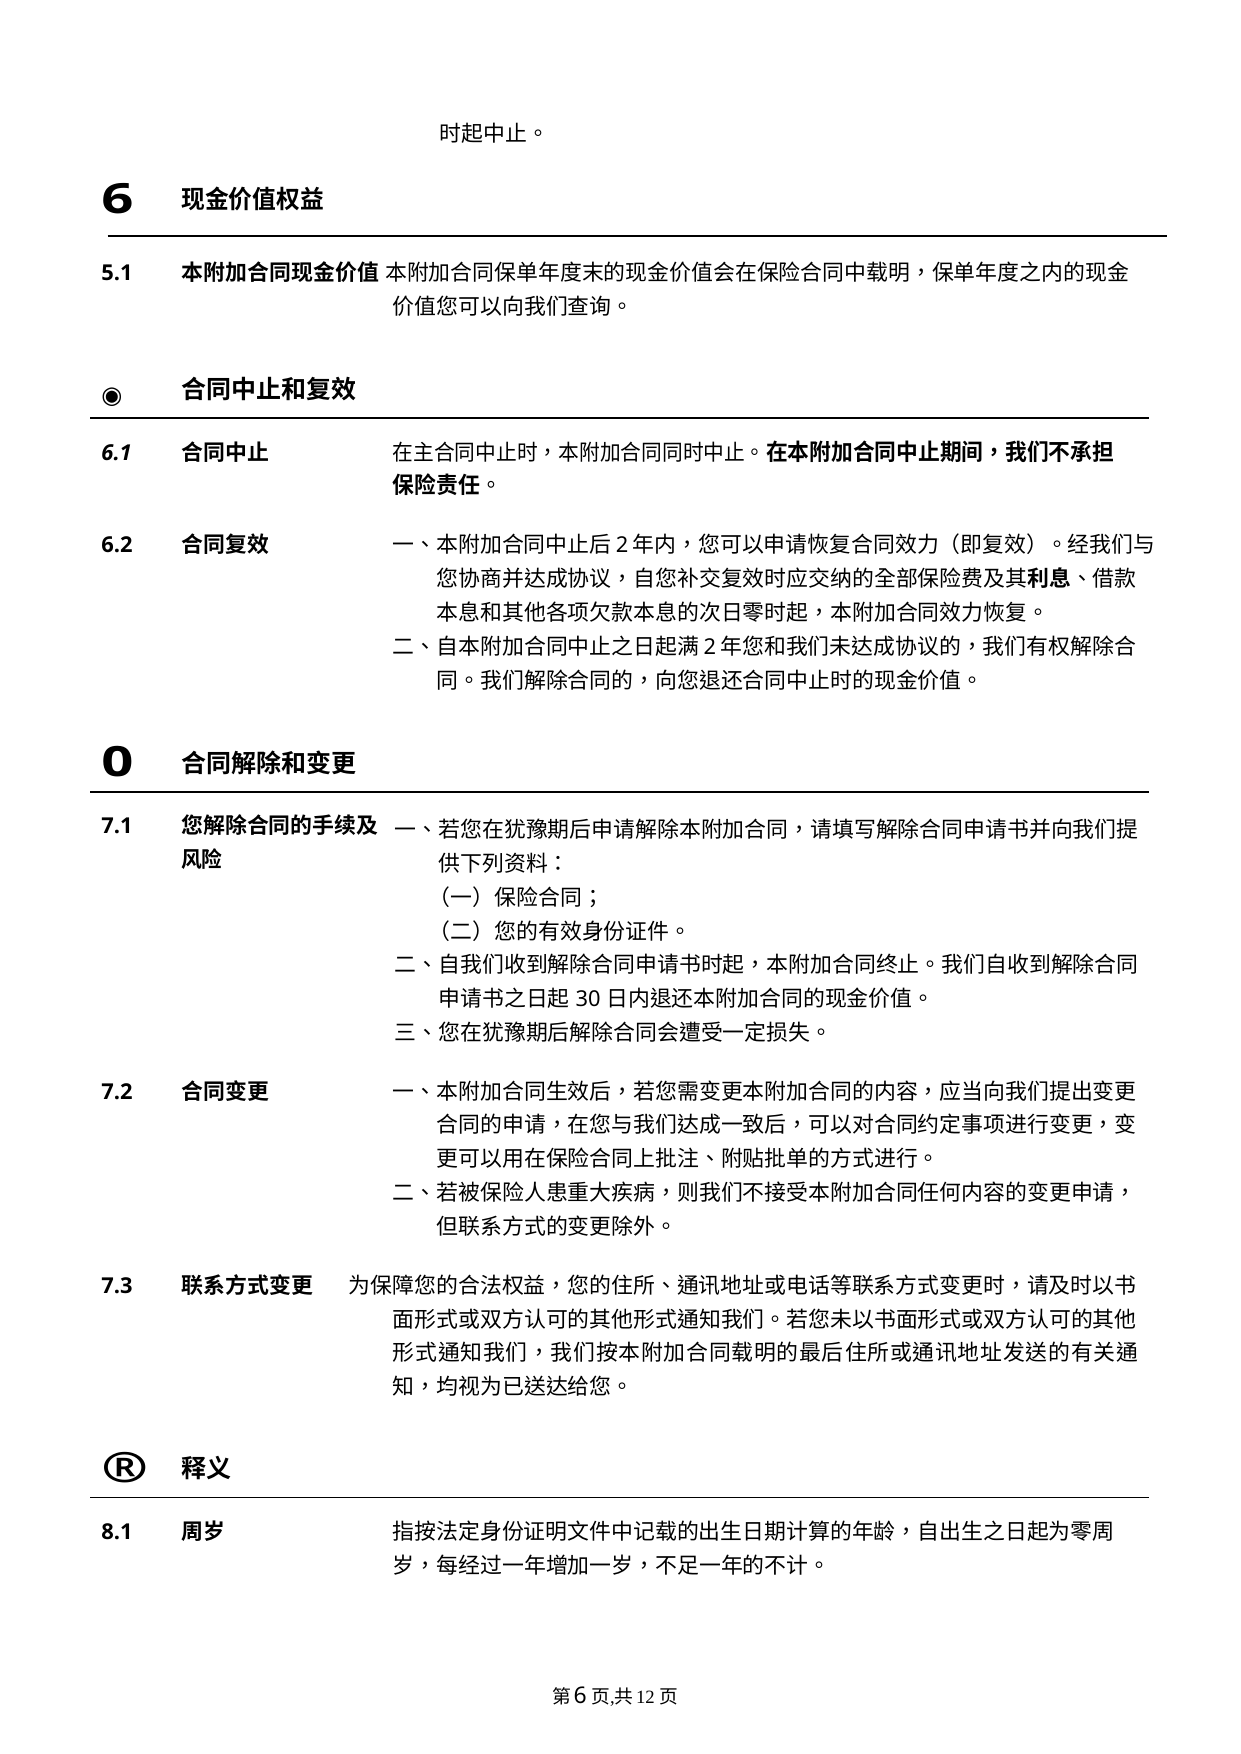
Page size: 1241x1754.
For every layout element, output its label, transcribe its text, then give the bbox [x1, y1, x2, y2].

list 周岁 指按法定身份证明文件中记载的出生日期计算的年龄，自出生之日起为零周岁，每经过一年增加一岁，不足一年的不计。 [101, 1516, 1149, 1579]
list 合同中止 在主合同中止时，本附加合同同时中止。在本附加合同中止期间，我们不承担 保险责任。 [101, 435, 1138, 500]
text （一）保险合同； [429, 882, 1161, 912]
text 合同的申请，在您与我们达成一致后，可以对合同约定事项进行变更，变更可以用在保险合同上批注、附贴批单的方式进行。 [436, 1109, 1137, 1173]
list 合同复效 一、本附加合同中止后2年内，您可以申请恢复合同效力（即复效）。经我们与 [101, 529, 1161, 559]
list 合同变更 一、本附加合同生效后，若您需变更本附加合同的内容，应当向我们提出变更 [101, 1076, 1161, 1105]
text 时起中止。 [439, 118, 1161, 147]
text ® 释义 [101, 1432, 1161, 1489]
text 三、您在犹豫期后解除合同会遭受一定损失。 [394, 1017, 1161, 1047]
subtitle 合同中止和复效 [101, 352, 1161, 410]
text 一、若您在犹豫期后申请解除本附加合同，请填写解除合同申请书并向我们提供下列资料： [394, 814, 1139, 877]
text 您协商并达成协议，自您补交复效时应交纳的全部保险费及其利息、借款本息和其他各项欠款本息的次日零时起，本附加合同效力恢复。 [436, 563, 1138, 626]
list 联系方式变更 为保障您的合法权益，您的住所、通讯地址或电话等联系方式变更时，请及时以书面形式或双方认可的其他形式通知我们。若您未以书面形式或双方认可的其他形式通知我们，我们按本附加合同载明的最后住所或通讯地址发送的有关通知，均视为已送达给您。 [101, 1270, 1138, 1401]
text 二、自本附加合同中止之日起满2年您和我们未达成协议的，我们有权解除合同。我们解除合同的，向您退还合同中止时的现金价值。 [393, 631, 1138, 694]
text 5.1 本附加合同现金价值 本附加合同保单年度末的现金价值会在保险合同中载明，保单年度之内的现金价值您可以向我们查询。 [101, 257, 1137, 321]
text 二、自我们收到解除合同申请书时起，本附加合同终止。我们自收到解除合同申请书之日起 30 日内退还本附加合同的现金价值。 [394, 949, 1139, 1013]
text 6 现金价值权益 [101, 164, 332, 225]
text 二、若被保险人患重大疾病，则我们不接受本附加合同任何内容的变更申请， 但联系方式的变更除外。 [393, 1177, 1137, 1241]
text 0 合同解除和变更 [101, 726, 1161, 784]
subtitle 您解除合同的手续及风险 [101, 810, 379, 874]
text （二）您的有效身份证件。 [429, 916, 1161, 945]
